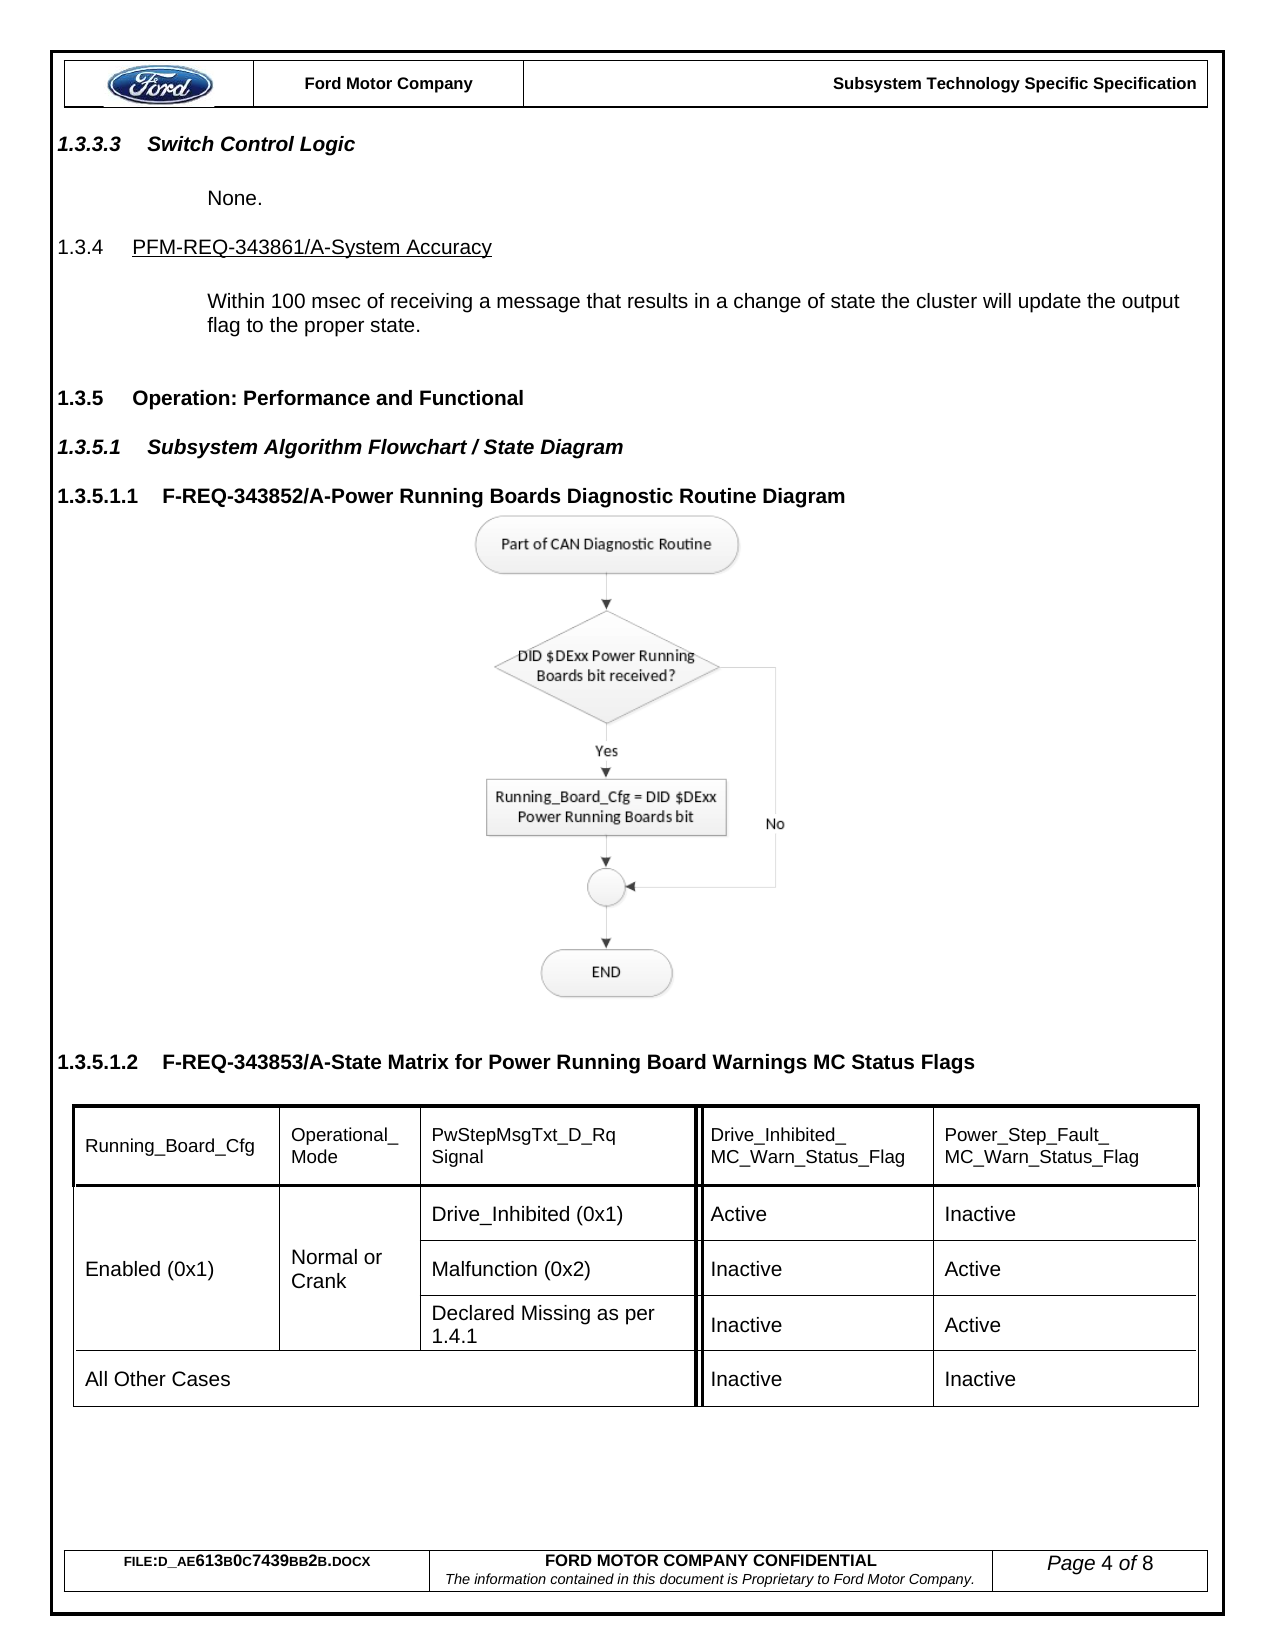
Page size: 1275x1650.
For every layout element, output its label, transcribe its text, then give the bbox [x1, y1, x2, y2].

table_cell Drive_Inhibited (0x1) [421, 1187, 694, 1240]
table_cell All Other Cases [74, 1350, 694, 1406]
table_cell Declared Missing as per 1.4.1 [421, 1296, 694, 1350]
table_cell Malfunction (0x2) [421, 1241, 694, 1295]
subtitle F-REQ-343853/A-State Matrix for Power Running Board Warnings MC Status Flags [57, 1050, 1215, 1074]
table_cell Inactive [704, 1351, 933, 1406]
table_header Power_Step_Fault_ MC_Warn_Status_Flag [934, 1108, 1197, 1184]
subtitle F-REQ-343852/A-Power Running Boards Diagnostic Routine Diagram [57, 483, 1215, 507]
picture [103, 61, 215, 107]
table_cell Active [704, 1187, 933, 1240]
table_cell Inactive [704, 1241, 933, 1295]
table_cell Active [934, 1240, 1198, 1295]
table_cell Inactive [934, 1184, 1198, 1240]
subtitle Operation: Performance and Functional [57, 386, 1215, 409]
table_cell Inactive [704, 1296, 933, 1350]
table_header PwStepMsgTxt_D_Rq Signal [421, 1108, 694, 1184]
text Within 100 msec of receiving a message that results in a change of state the cluster will update the output flag to the proper state. [207, 289, 1215, 337]
subtitle Subsystem Algorithm Flowchart / State Diagram [57, 434, 1215, 458]
subtitle Switch Control Logic [57, 131, 1215, 155]
subtitle PFM-REQ-343861/A-System Accuracy [57, 234, 1215, 258]
table_header Operational_ Mode [280, 1108, 420, 1184]
text None. [207, 186, 1215, 209]
table_cell Active [934, 1295, 1198, 1350]
table_cell Normal or Crank [280, 1187, 420, 1350]
table_header Drive_Inhibited_ MC_Warn_Status_Flag [704, 1108, 933, 1184]
table_cell Enabled (0x1) [74, 1184, 279, 1350]
table_header Running_Board_Cfg [75, 1108, 279, 1184]
table_cell Inactive [934, 1350, 1198, 1406]
